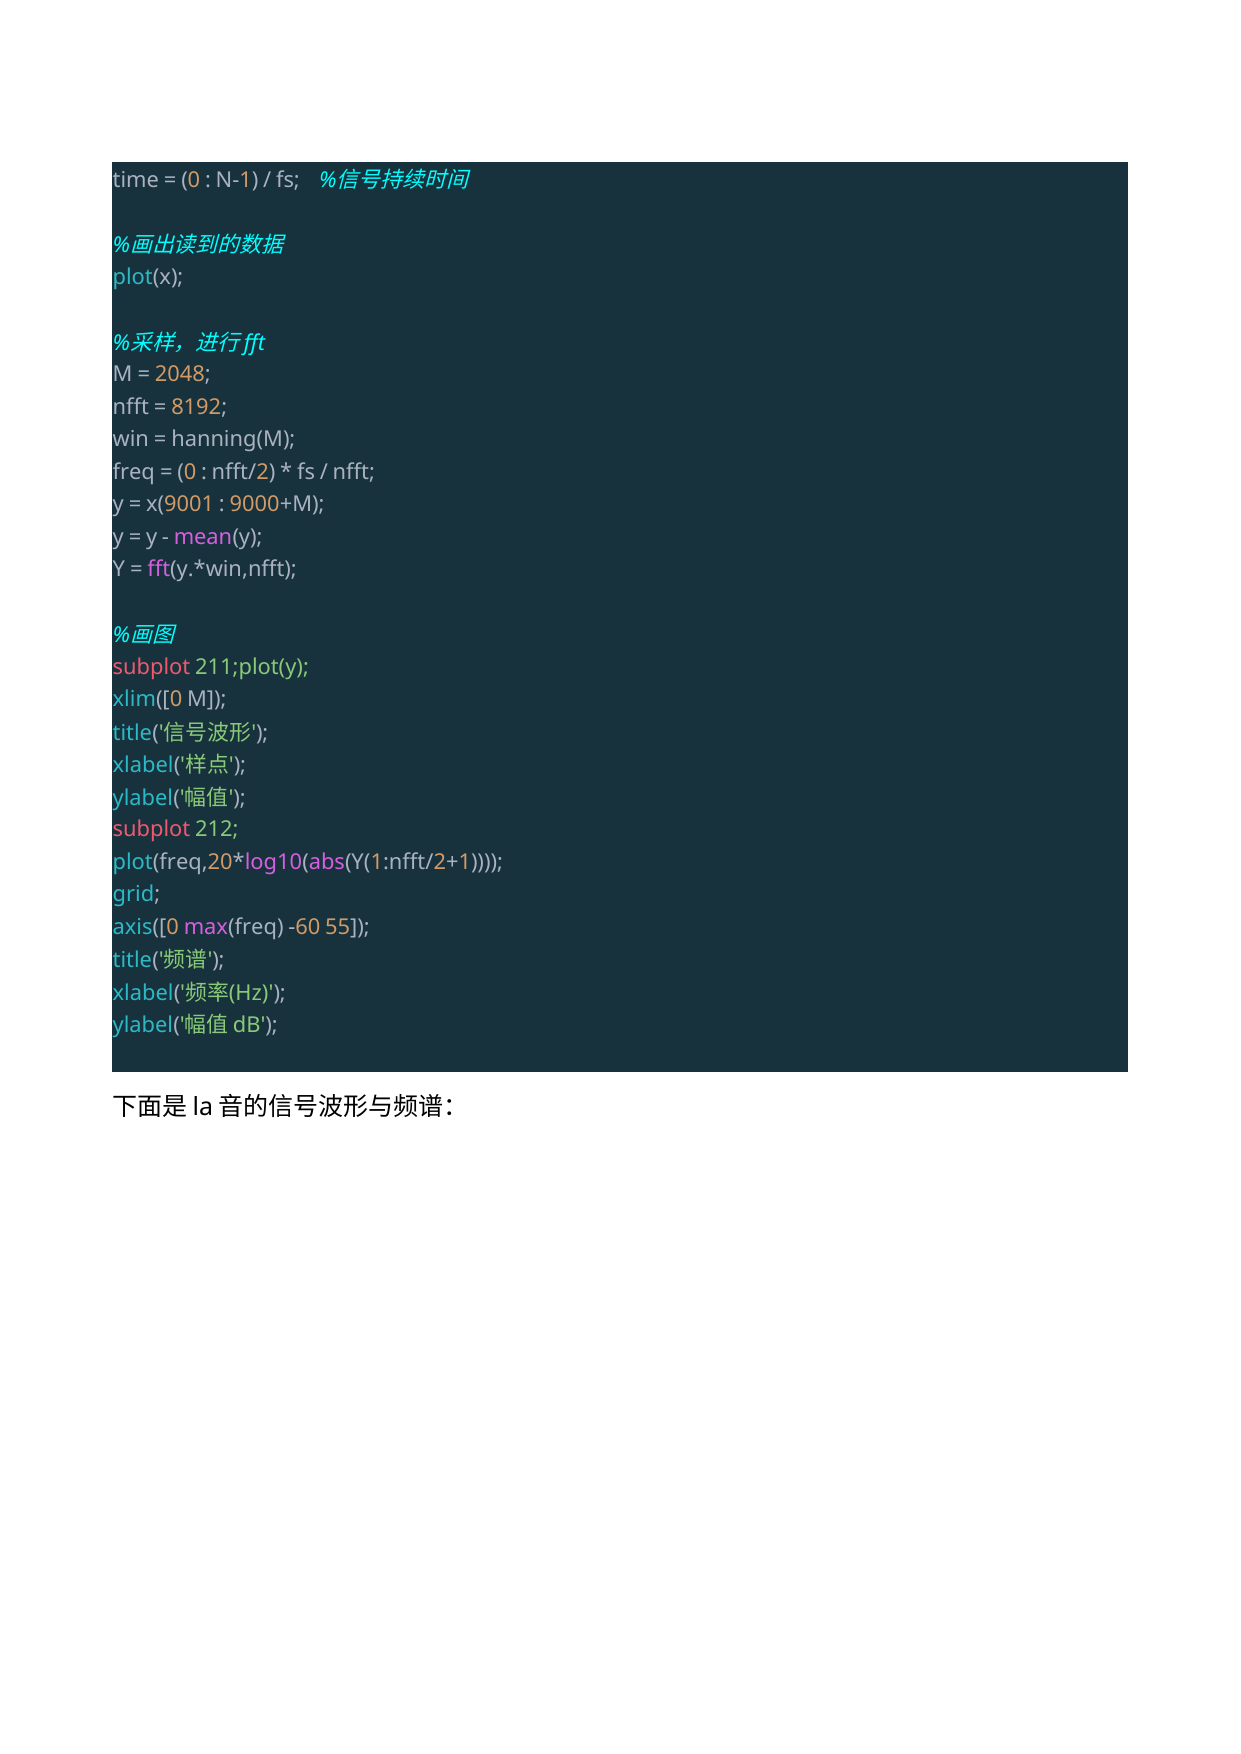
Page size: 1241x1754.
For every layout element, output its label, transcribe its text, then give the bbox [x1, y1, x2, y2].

text subplot 212; [112, 812, 1128, 844]
text win = hanning(M); [112, 422, 1128, 454]
text grid; [112, 877, 1128, 909]
text subplot 211;plot(y); [112, 649, 1128, 682]
text freq = (0 : nfft/2) * fs / nfft; [112, 454, 1128, 487]
text %画图 [112, 617, 1128, 649]
text y = y - mean(y); [112, 519, 1128, 552]
text plot(x); [112, 259, 1128, 292]
text ylabel('幅值'); [112, 779, 1128, 812]
text M = 2048; [112, 357, 1128, 389]
text time = (0 : N-1) / fs; %信号持续时间 [112, 162, 1128, 194]
text y = x(9001 : 9000+M); [112, 487, 1128, 519]
text nfft = 8192; [112, 389, 1128, 422]
text 下面是la音的信号波形与频谱： [112, 1072, 1128, 1137]
text xlabel('样点'); [112, 747, 1128, 779]
text plot(freq,20*log10(abs(Y(1:nfft/2+1)))); [112, 844, 1128, 877]
text axis([0 max(freq) -60 55]); [112, 909, 1128, 942]
text %画出读到的数据 [112, 227, 1128, 259]
text Y = fft(y.*win,nfft); [112, 552, 1128, 584]
text %采样，进行fft [112, 324, 1128, 357]
text ylabel('幅值dB'); [112, 1007, 1128, 1039]
text xlim([0 M]); [112, 682, 1128, 714]
text xlabel('频率(Hz)'); [112, 974, 1128, 1007]
text title('信号波形'); [112, 714, 1128, 747]
text title('频谱'); [112, 942, 1128, 974]
